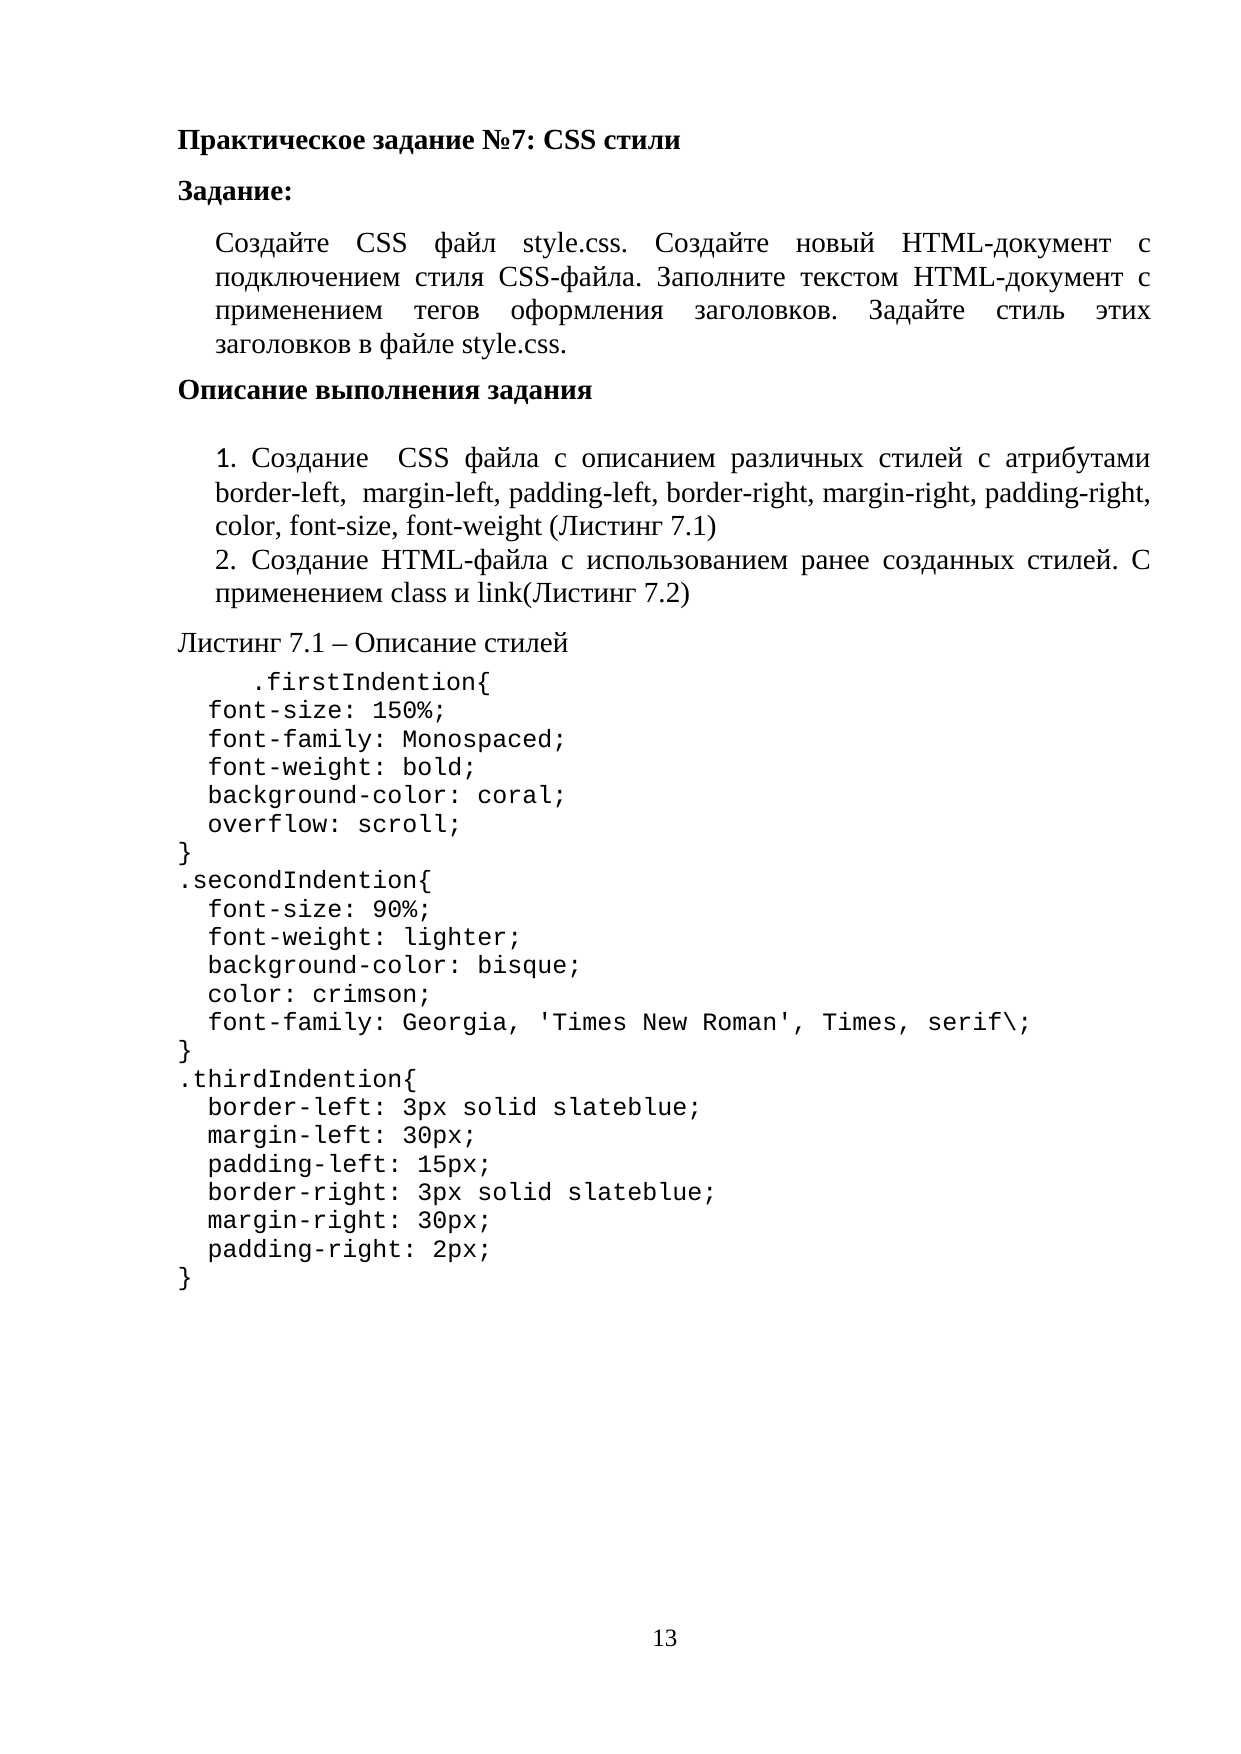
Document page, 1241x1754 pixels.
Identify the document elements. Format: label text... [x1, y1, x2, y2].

subtitle Практическое задание №7: CSS стили [177, 122, 1152, 156]
text Задание: [177, 173, 1152, 206]
text Создайте CSS файл style.css. Создайте новый HTML-документ с подключением стиля СSS-файла. Заполните текстом HTML-документ с применением тегов оформления заголовков. Задайте стиль этих заголовков в файле style.css. [215, 225, 1152, 359]
list Создание HTML-файла с использованием ранее созданных стилей. С применением class и link(Листинг 7.2) [215, 542, 1152, 609]
text Листинг 7.1 – Описание стилей [177, 626, 1152, 659]
list .firstIndention{ font-size: 150%; font-family: Monospaced; font-weight: bold; background-color: coral; overflow: scroll; } .secondIndention{ font-size: 90%; font-weight: lighter; background-color: bisque; color: crimson; font-family: Georgia, 'Times New Roman', Times, serif\; } .thirdIndention{ border-left: 3px solid slateblue; margin-left: 30px; padding-left: 15px; border-right: 3px solid slateblue; margin-right: 30px; padding-right: 2px; } [177, 669, 1152, 1293]
text Описание выполнения задания [177, 372, 1152, 406]
list Создание СSS файла с описанием различных стилей с атрибутами border-left, margin-left, padding-left, border-right, margin-right, padding-right, color, font-size, font-weight (Листинг 7.1) [215, 439, 1152, 542]
